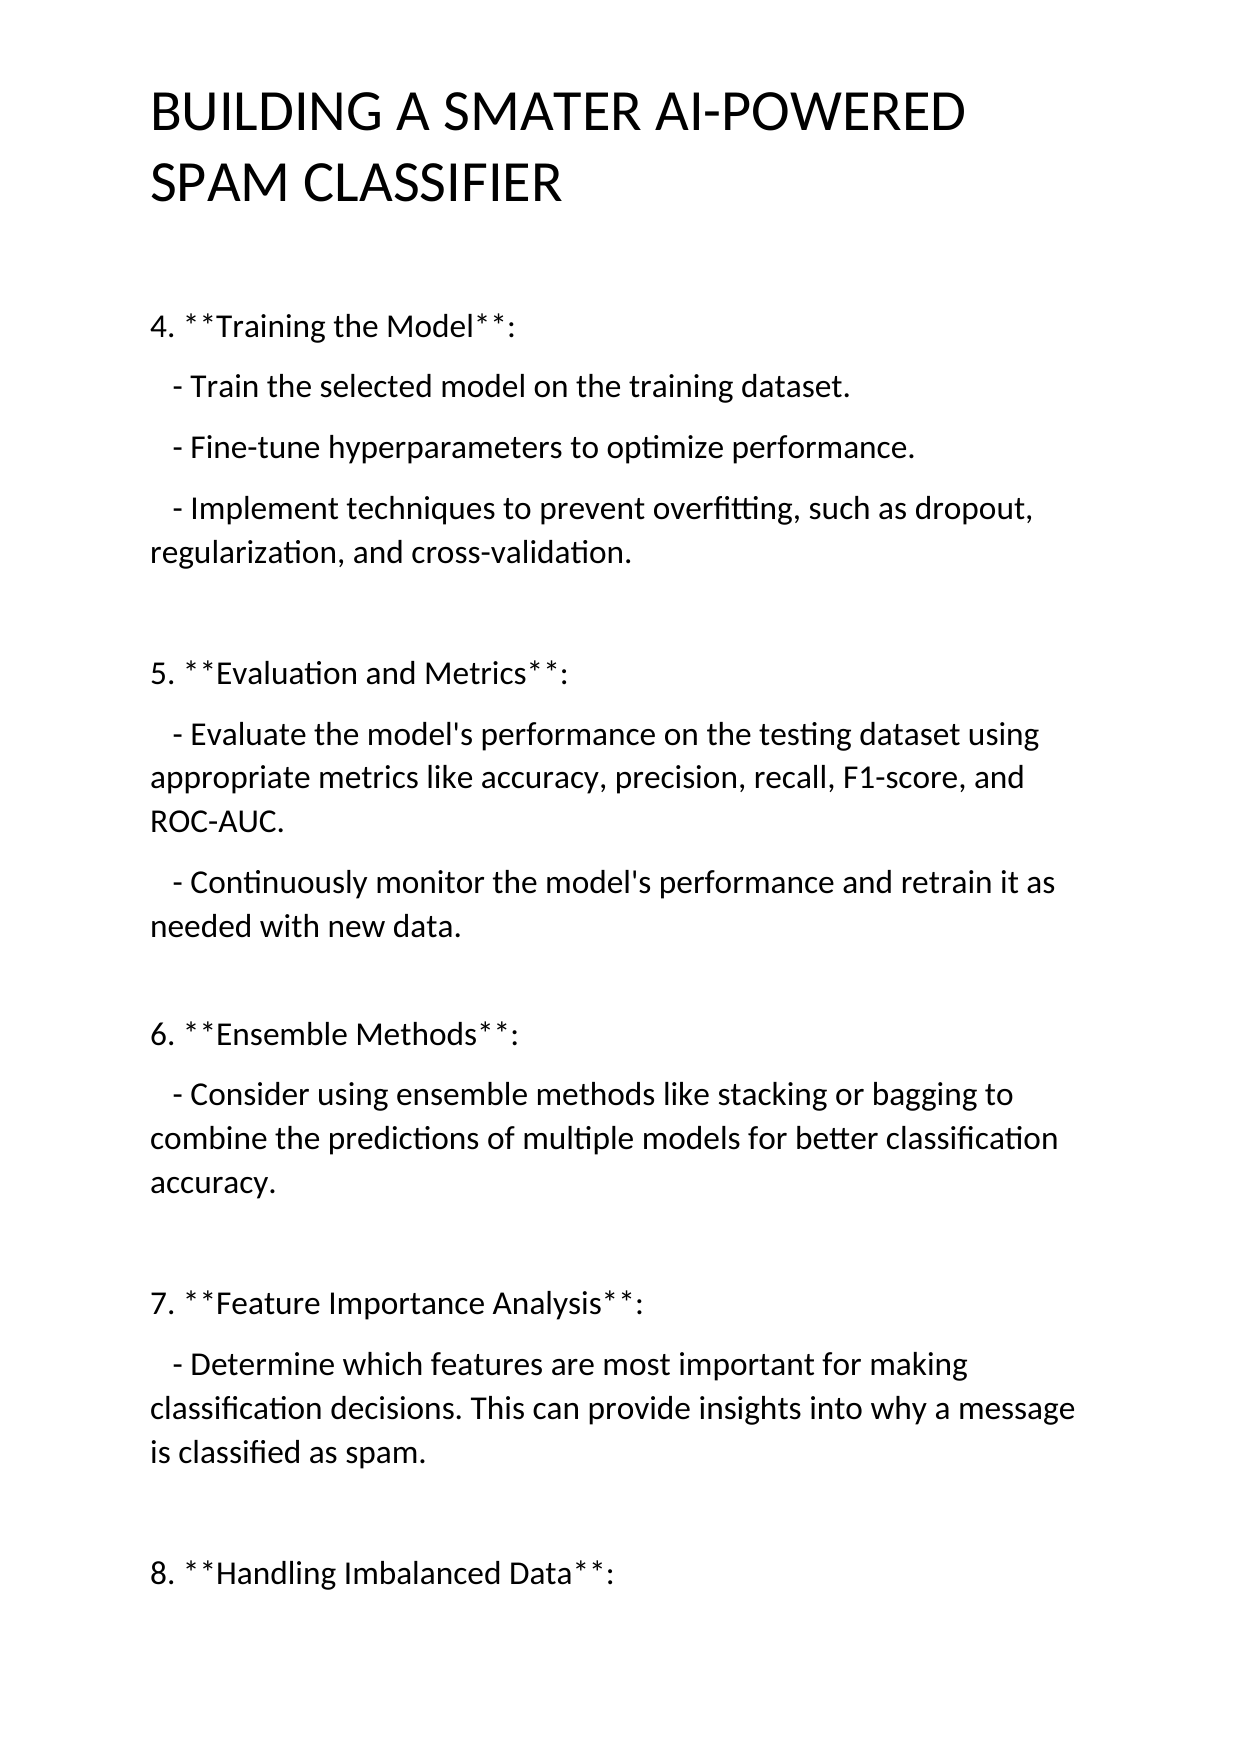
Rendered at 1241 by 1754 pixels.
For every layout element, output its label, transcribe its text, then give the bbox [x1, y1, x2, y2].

text - Evaluate the model's performance on the testing dataset using appropriate metrics like accuracy, precision, recall, F1-score, and ROC-AUC. [150, 713, 1090, 841]
text 5. **Evaluation and Metrics**: [150, 652, 1090, 693]
text - Consider using ensemble methods like stacking or bagging to combine the predictions of multiple models for better classification accuracy. [150, 1073, 1090, 1202]
text - Train the selected model on the training dataset. [150, 366, 1090, 406]
text 7. **Feature Importance Analysis**: [150, 1282, 1090, 1323]
text 6. **Ensemble Methods**: [150, 1013, 1090, 1053]
text 4. **Training the Model**: [150, 305, 1090, 346]
text - Fine-tune hyperparameters to optimize performance. [150, 426, 1090, 467]
text - Determine which features are most important for making classification decisions. This can provide insights into why a message is classified as spam. [150, 1343, 1090, 1472]
text 8. **Handling Imbalanced Data**: [150, 1552, 1090, 1593]
text - Implement techniques to prevent overfitting, such as dropout, regularization, and cross-validation. [150, 487, 1090, 571]
text - Continuously monitor the model's performance and retrain it as needed with new data. [150, 861, 1090, 946]
